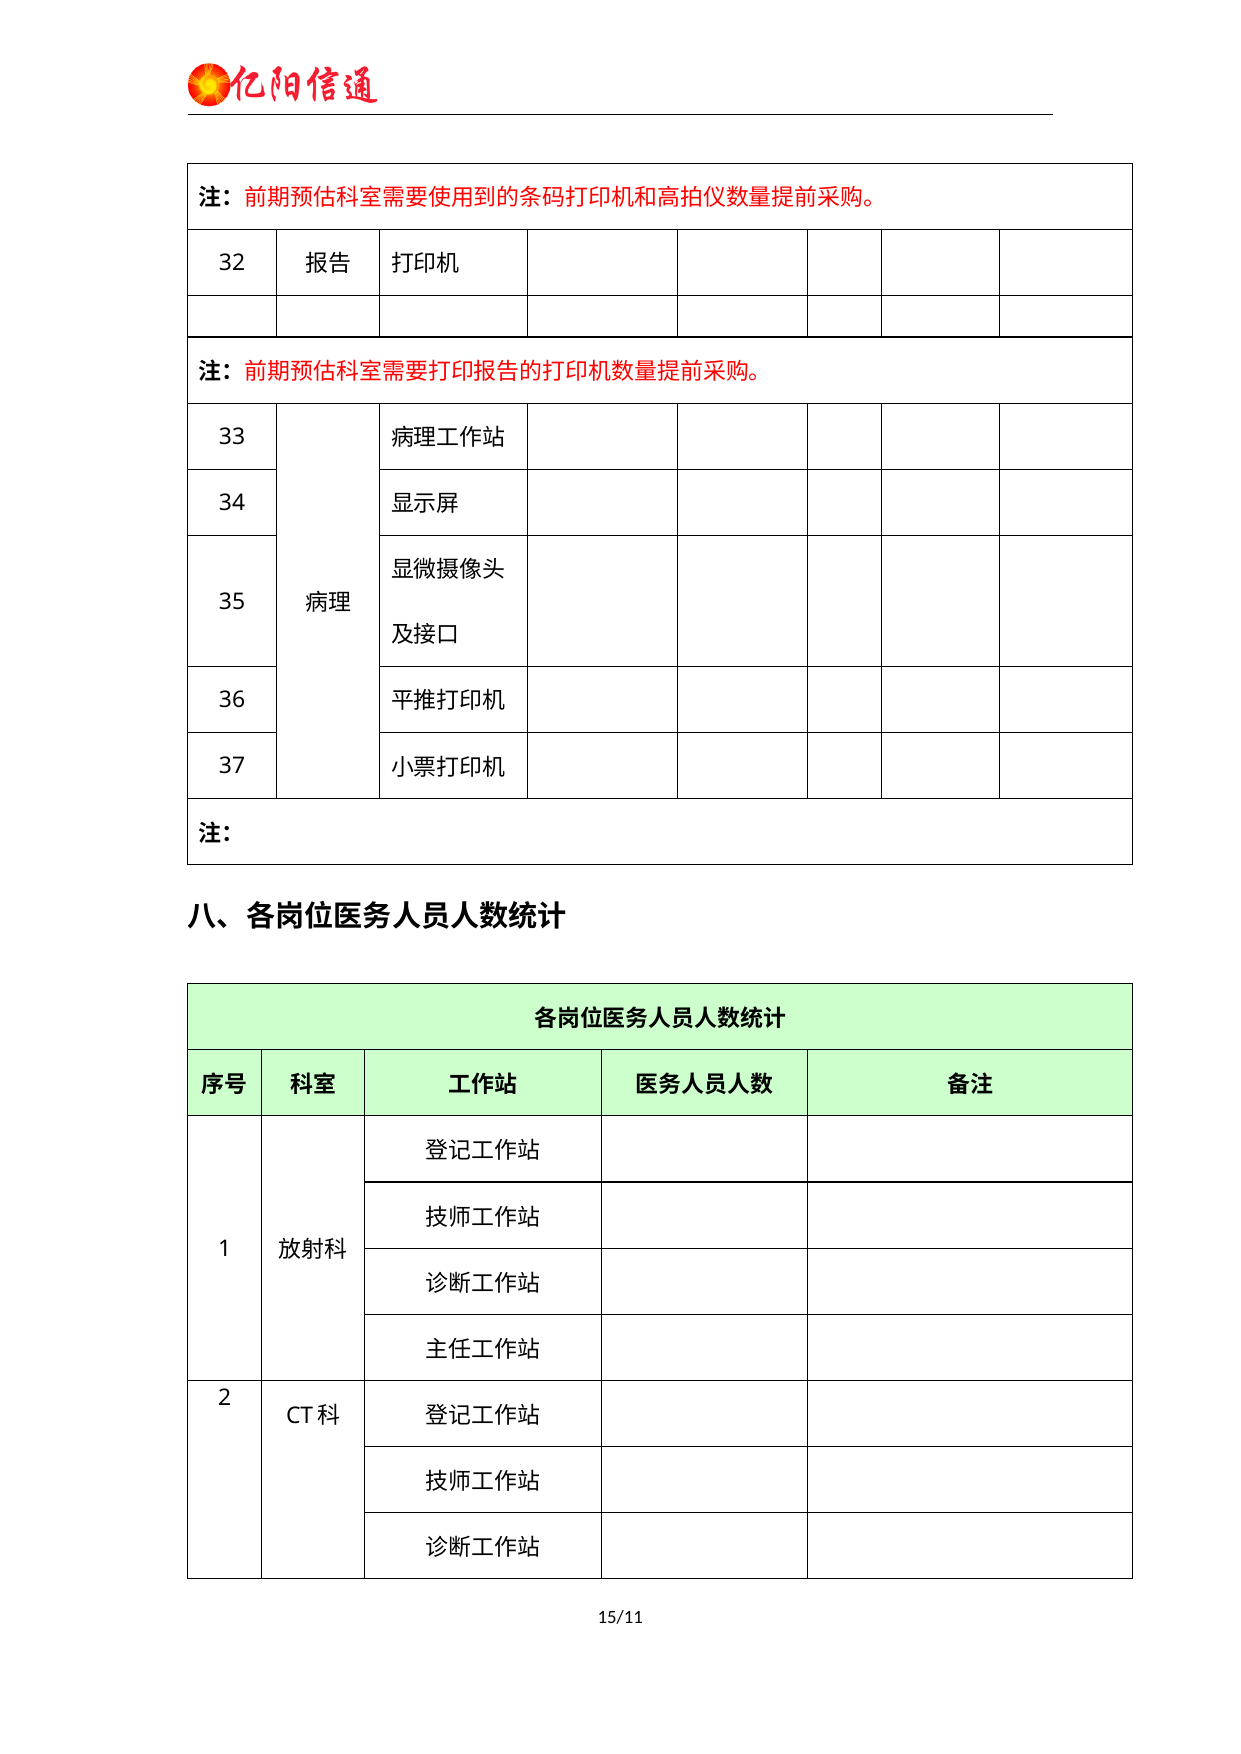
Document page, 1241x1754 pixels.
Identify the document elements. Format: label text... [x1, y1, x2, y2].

table_cell [808, 1447, 1132, 1512]
table_cell [882, 470, 999, 534]
table_cell [528, 536, 677, 666]
table_cell 技师工作站 [365, 1447, 601, 1512]
table_cell [277, 296, 379, 336]
table_cell 主任工作站 [365, 1315, 601, 1379]
table_cell [808, 536, 881, 666]
table_cell 工作站 [365, 1050, 601, 1115]
table_cell [188, 296, 276, 336]
table_cell 病理 [277, 404, 379, 798]
table_cell 显微摄像头及接口 [380, 536, 527, 666]
table_cell [1000, 404, 1132, 468]
table_cell [808, 1249, 1132, 1313]
table_cell 1 [188, 1116, 261, 1379]
table_cell [528, 296, 677, 336]
table_cell [882, 296, 999, 336]
table_cell 32 [188, 230, 276, 294]
table_cell 36 [188, 667, 276, 732]
table_cell 登记工作站 [365, 1381, 601, 1446]
table_cell [528, 667, 677, 732]
table_cell [808, 470, 881, 534]
table_cell 34 [188, 470, 276, 534]
table_cell [678, 296, 807, 336]
table_cell 放射科 [262, 1116, 364, 1379]
table_cell [1000, 733, 1132, 798]
table_cell [808, 667, 881, 732]
table_cell [808, 1116, 1132, 1181]
table_cell 登记工作站 [365, 1116, 601, 1181]
table_cell [602, 1116, 807, 1181]
table_cell [678, 733, 807, 798]
table_cell [678, 536, 807, 666]
table_cell 35 [188, 536, 276, 666]
table_cell [380, 296, 527, 336]
table_cell 诊断工作站 [365, 1513, 601, 1578]
table_cell [808, 1315, 1132, 1379]
table_cell [882, 733, 999, 798]
table_cell [1000, 296, 1132, 336]
table_cell CT科 [262, 1381, 364, 1578]
table_cell [678, 404, 807, 468]
table_cell [808, 1513, 1132, 1578]
table_cell [602, 1315, 807, 1379]
table_cell [602, 1513, 807, 1578]
table_cell [678, 230, 807, 294]
table_cell [602, 1183, 807, 1247]
table_cell 37 [188, 733, 276, 798]
table_cell [602, 1447, 807, 1512]
table_cell [808, 404, 881, 468]
table_cell 33 [188, 404, 276, 468]
table_header 各岗位医务人员人数统计 [188, 984, 1132, 1049]
table_cell 科室 [262, 1050, 364, 1115]
list 各岗位医务人员人数统计 [187, 881, 1053, 946]
picture [184, 61, 378, 109]
table_cell [528, 733, 677, 798]
table_cell 打印机 [380, 230, 527, 294]
table_cell [882, 667, 999, 732]
table_cell 注：前期预估科室需要打印报告的打印机数量提前采购。 [188, 338, 1132, 402]
table_cell [602, 1381, 807, 1446]
table_cell 技师工作站 [365, 1183, 601, 1247]
table_cell 平推打印机 [380, 667, 527, 732]
table_cell 病理工作站 [380, 404, 527, 468]
table_cell 备注 [808, 1050, 1132, 1115]
table_cell 序号 [188, 1050, 261, 1115]
table_cell 报告 [277, 230, 379, 294]
table_cell [882, 536, 999, 666]
table_cell [602, 1249, 807, 1313]
table_cell [678, 667, 807, 732]
table_cell [882, 404, 999, 468]
table_cell [808, 296, 881, 336]
table_cell [528, 230, 677, 294]
table_cell [1000, 230, 1132, 294]
table_cell 诊断工作站 [365, 1249, 601, 1313]
table_cell [528, 404, 677, 468]
table_cell [528, 470, 677, 534]
table_cell [678, 470, 807, 534]
table_cell [1000, 667, 1132, 732]
table_cell [808, 1381, 1132, 1446]
table_cell 注：前期预估科室需要使用到的条码打印机和高拍仪数量提前采购。 [188, 164, 1132, 228]
table_cell 小票打印机 [380, 733, 527, 798]
table_cell [808, 1183, 1132, 1247]
table_cell [1000, 470, 1132, 534]
table_cell 医务人员人数 [602, 1050, 807, 1115]
table_cell [808, 230, 881, 294]
table_cell 2 [188, 1381, 261, 1578]
table_cell [808, 733, 881, 798]
table_cell [882, 230, 999, 294]
table_cell 注： [188, 799, 1132, 864]
table_cell [1000, 536, 1132, 666]
table_cell 显示屏 [380, 470, 527, 534]
